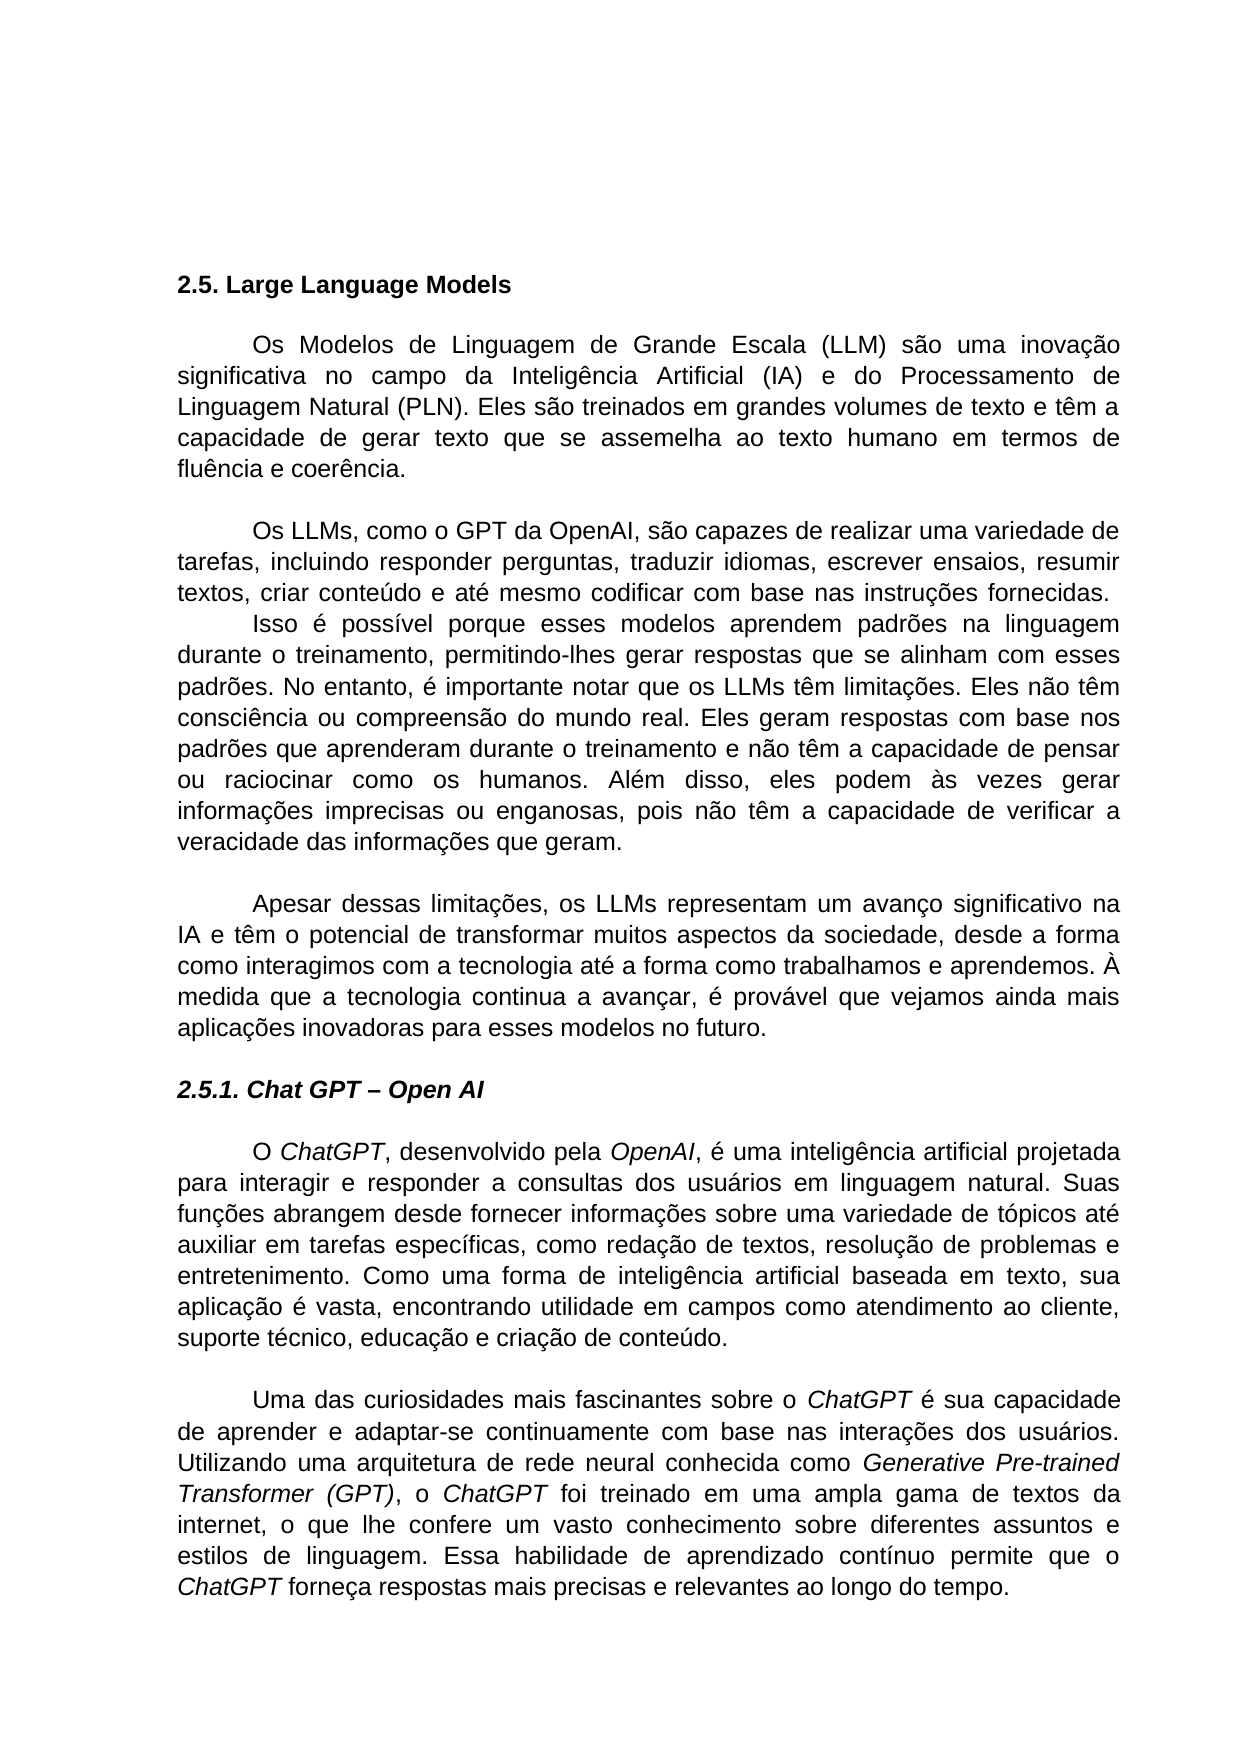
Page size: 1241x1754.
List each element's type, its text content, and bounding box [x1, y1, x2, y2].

text Uma das curiosidades mais fascinantes sobre o ChatGPT é sua capacidade de aprender e adaptar-se continuamente com base nas interações dos usuários. Utilizando uma arquitetura de rede neural conhecida como Generative Pre-trained Transformer (GPT), o ChatGPT foi treinado em uma ampla gama de textos da internet, o que lhe confere um vasto conhecimento sobre diferentes assuntos e estilos de linguagem. Essa habilidade de aprendizado contínuo permite que o ChatGPT forneça respostas mais precisas e relevantes ao longo do tempo. [177, 1385, 1122, 1600]
subtitle 2.5. Large Language Models [177, 270, 1122, 299]
text Apesar dessas limitações, os LLMs representam um avanço significativo na IA e têm o potencial de transformar muitos aspectos da sociedade, desde a forma como interagimos com a tecnologia até a forma como trabalhamos e aprendemos. À medida que a tecnologia continua a avançar, é provável que vejamos ainda mais aplicações inovadoras para esses modelos no futuro. [177, 889, 1122, 1042]
text O ChatGPT, desenvolvido pela OpenAI, é uma inteligência artificial projetada para interagir e responder a consultas dos usuários em linguagem natural. Suas funções abrangem desde fornecer informações sobre uma variedade de tópicos até auxiliar em tarefas específicas, como redação de textos, resolução de problemas e entretenimento. Como uma forma de inteligência artificial baseada em texto, sua aplicação é vasta, encontrando utilidade em campos como atendimento ao cliente, suporte técnico, educação e criação de conteúdo. [177, 1137, 1122, 1352]
text Os Modelos de Linguagem de Grande Escala (LLM) são uma inovação significativa no campo da Inteligência Artificial (IA) e do Processamento de Linguagem Natural (PLN). Eles são treinados em grandes volumes de texto e têm a capacidade de gerar texto que se assemelha ao texto humano em termos de fluência e coerência. [177, 330, 1122, 483]
text Os LLMs, como o GPT da OpenAI, são capazes de realizar uma variedade de tarefas, incluindo responder perguntas, traduzir idiomas, escrever ensaios, resumir textos, criar conteúdo e até mesmo codificar com base nas instruções fornecidas. Isso é possível porque esses modelos aprendem padrões na linguagem durante o treinamento, permitindo-lhes gerar respostas que se alinham com esses padrões. No entanto, é importante notar que os LLMs têm limitações. Eles não têm consciência ou compreensão do mundo real. Eles geram respostas com base nos padrões que aprenderam durante o treinamento e não têm a capacidade de pensar ou raciocinar como os humanos. Além disso, eles podem às vezes gerar informações imprecisas ou enganosas, pois não têm a capacidade de verificar a veracidade das informações que geram. [177, 516, 1122, 855]
subtitle 2.5.1. Chat GPT – Open AI [177, 1075, 1122, 1104]
